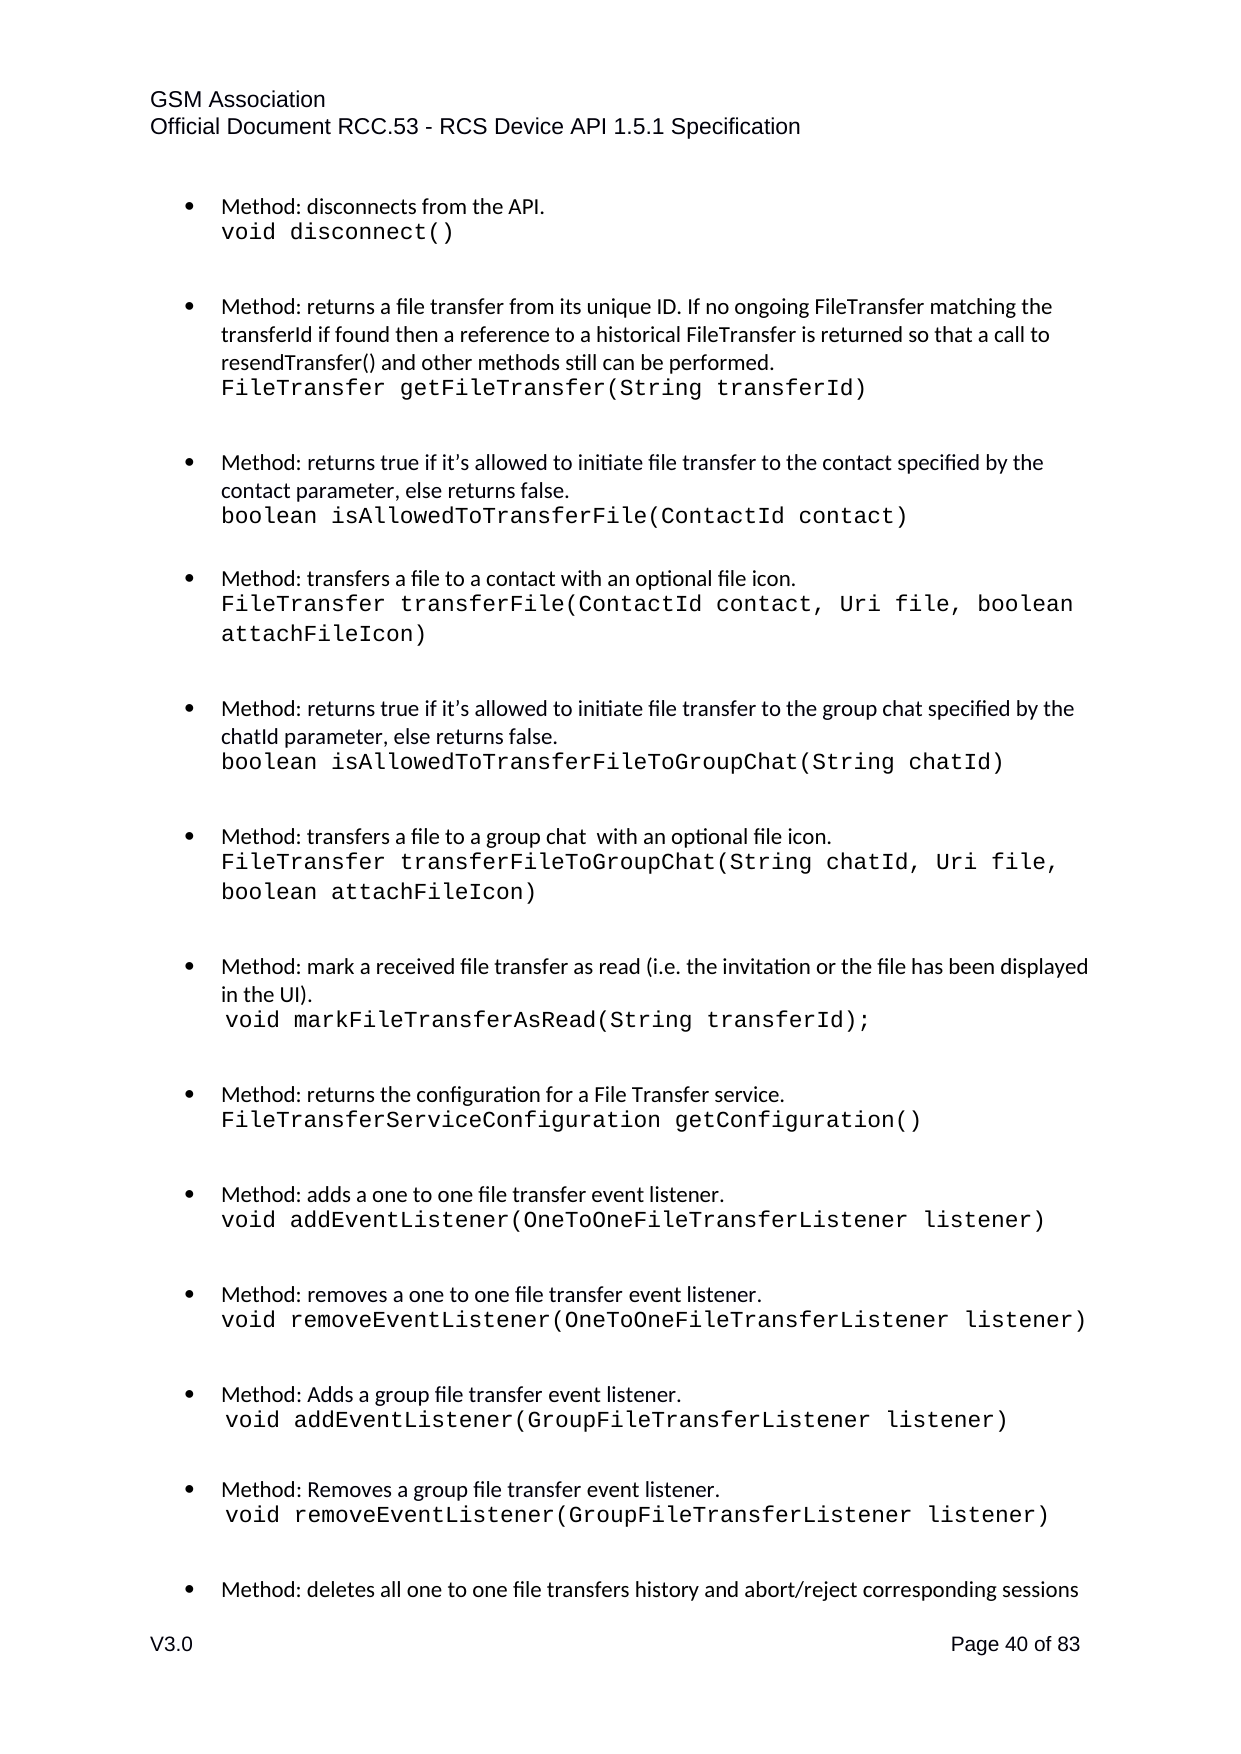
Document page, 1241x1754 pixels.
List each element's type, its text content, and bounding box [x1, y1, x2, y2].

list Method: returns a file transfer from its unique ID. If no ongoing FileTransfer matching the transferId if found then a reference to a historical FileTransfer is returned so that a call to resendTransfer() and other methods still can be performed. [185, 292, 1090, 376]
text FileTransferServiceConfiguration getConfiguration() [221, 1108, 1090, 1134]
text void removeEventListener(OneToOneFileTransferListener listener) [221, 1308, 1090, 1334]
list Method: Removes a group file transfer event listener. [185, 1475, 1090, 1503]
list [185, 1575, 1090, 1603]
list Method: returns the configuration for a File Transfer service. [185, 1080, 1090, 1108]
text FileTransfer transferFile(ContactId contact, Uri file, boolean attachFileIcon) [221, 592, 1090, 648]
list Method: mark a received file transfer as read (i.e. the invitation or the file has been displayed in the UI). [185, 952, 1090, 1008]
text FileTransfer getFileTransfer(String transferId) [221, 376, 1090, 402]
text boolean isAllowedToTransferFile(ContactId contact) [221, 504, 1090, 531]
list Method: returns true if it’s allowed to initiate file transfer to the contact specified by the contact parameter, else returns false. [185, 448, 1090, 504]
text void removeEventListener(GroupFileTransferListener listener) [150, 1503, 1090, 1529]
list Method: transfers a file to a group chat with an optional file icon. [185, 822, 1090, 850]
text void disconnect() [221, 220, 1090, 246]
list Method: removes a one to one file transfer event listener. [185, 1280, 1090, 1308]
text void addEventListener(GroupFileTransferListener listener) [150, 1408, 1090, 1434]
list Method: Adds a group file transfer event listener. [185, 1381, 1090, 1408]
text boolean isAllowedToTransferFileToGroupChat(String chatId) [221, 750, 1090, 776]
list Method: transfers a file to a contact with an optional file icon. [185, 564, 1090, 592]
list Method: returns true if it’s allowed to initiate file transfer to the group chat specified by the chatId parameter, else returns false. [185, 694, 1090, 750]
list Method: adds a one to one file transfer event listener. [185, 1180, 1090, 1208]
list Method: disconnects from the API. [185, 192, 1090, 220]
text FileTransfer transferFileToGroupChat(String chatId, Uri file, boolean attachFileIcon) [221, 850, 1090, 906]
text void markFileTransferAsRead(String transferId); [225, 1008, 1090, 1034]
text void addEventListener(OneToOneFileTransferListener listener) [221, 1208, 1090, 1234]
